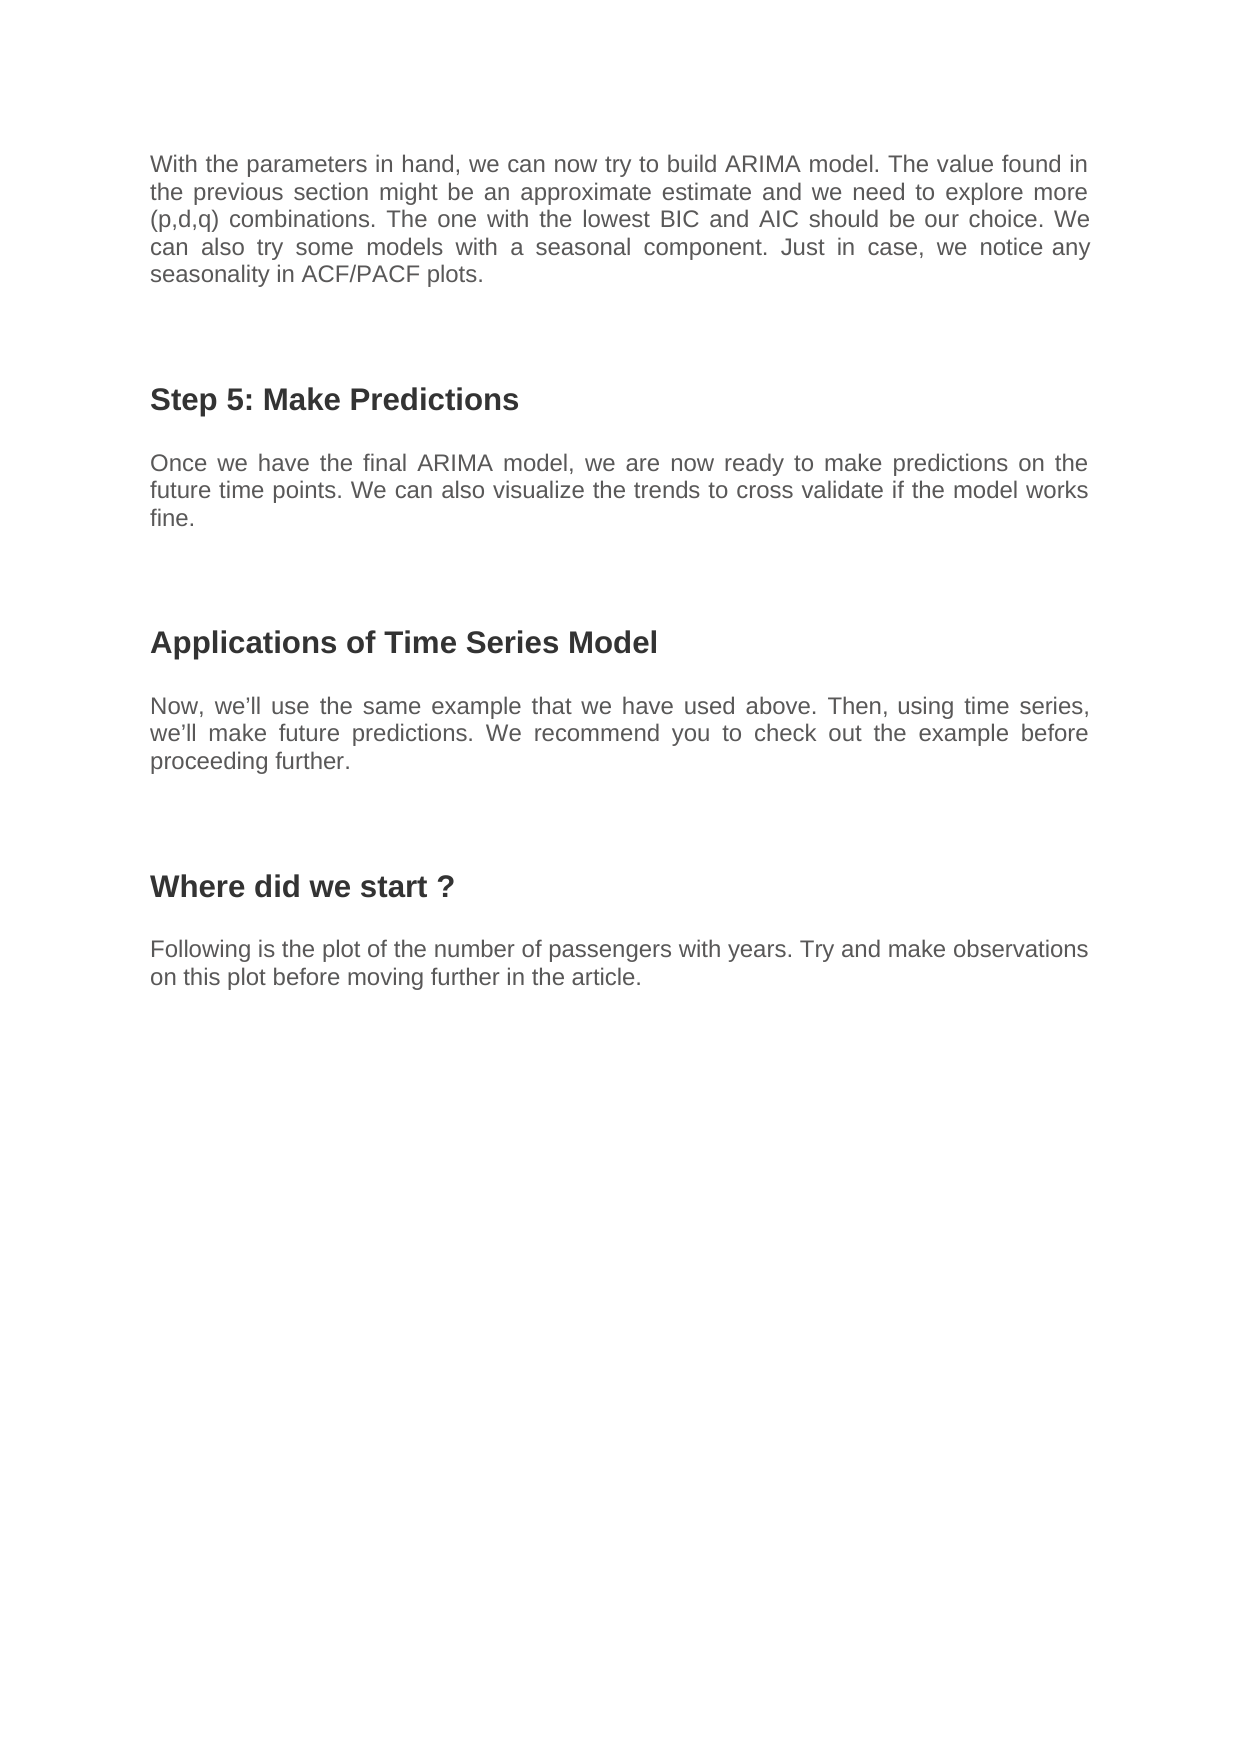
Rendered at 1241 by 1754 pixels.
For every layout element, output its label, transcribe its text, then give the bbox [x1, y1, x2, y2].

text Where did we start ? [150, 868, 1090, 904]
text Following is the plot of the number of passengers with years. Try and make observations on this plot before moving further in the article. [150, 935, 1090, 990]
text Applications of Time Series Model [150, 624, 1090, 660]
text Once we have the final ARIMA model, we are now ready to make predictions on the future time points. We can also visualize the trends to cross validate if the model works fine. [150, 448, 1090, 531]
text With the parameters in hand, we can now try to build ARIMA model. The value found in the previous section might be an approximate estimate and we need to explore more (p,d,q) combinations. The one with the lowest BIC and AIC should be our choice. We can also try some models with a seasonal component. Just in case, we notice any seasonality in ACF/PACF plots. [150, 150, 1090, 288]
text Step 5: Make Predictions [150, 381, 1090, 417]
text Now, we’ll use the same example that we have used above. Then, using time series, we’ll make future predictions. We recommend you to check out the example before proceeding further. [150, 692, 1090, 774]
